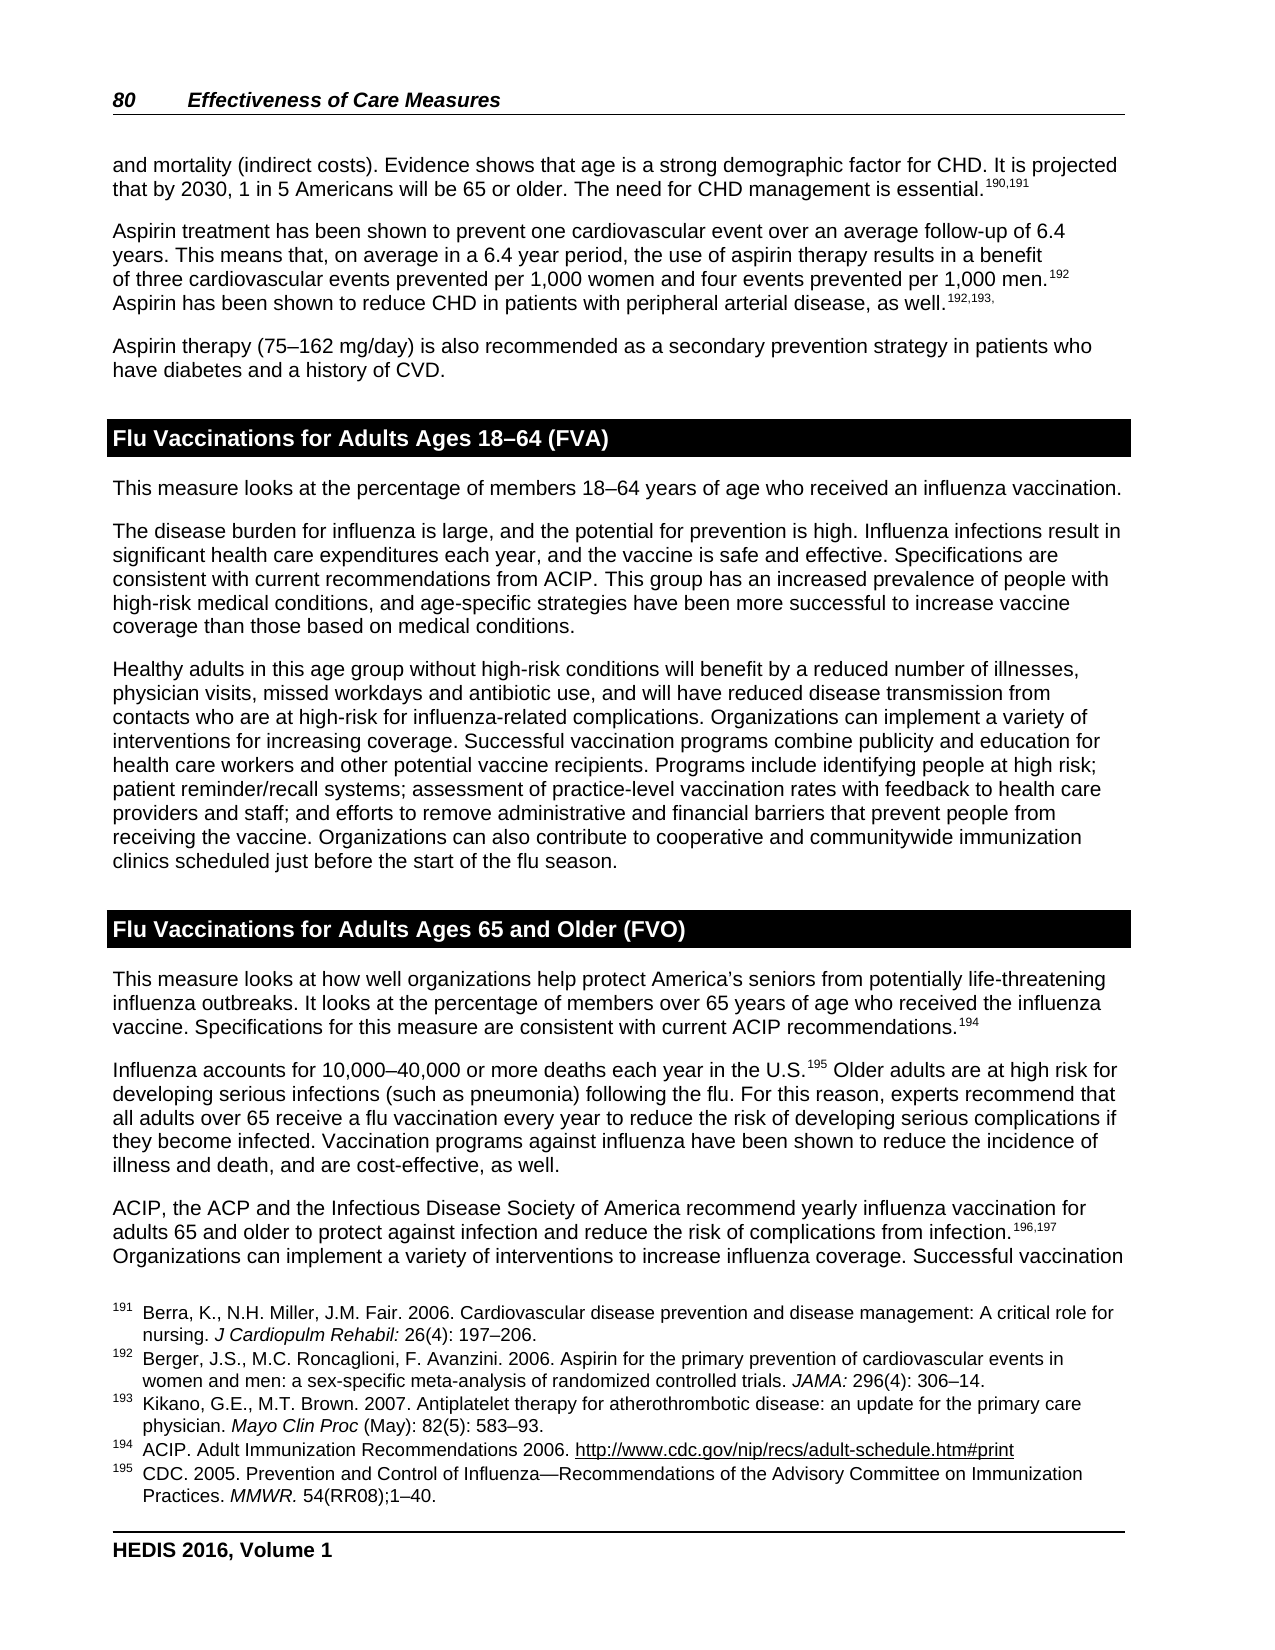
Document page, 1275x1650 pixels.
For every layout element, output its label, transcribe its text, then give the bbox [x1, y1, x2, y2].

text Influenza accounts for 10,000–40,000 or more deaths each year in the U.S. Older adults are at high risk for developing serious infections (such as pneumonia) following the flu. For this reason, experts recommend that all adults over 65 receive a flu vaccination every year to reduce the risk of developing serious complications if they become infected. Vaccination programs against influenza have been shown to reduce the incidence of illness and death, and are cost-effective, as well. [112, 1057, 1125, 1177]
text Flu Vaccinations for Adults Ages 18–64 (FVA) [108, 421, 1129, 455]
text The disease burden for influenza is large, and the potential for prevention is high. Influenza infections result in significant health care expenditures each year, and the vaccine is safe and effective. Specifications are consistent with current recommendations from ACIP. This group has an increased prevalence of people with high-risk medical conditions, and age-specific strategies have been more successful to increase vaccine coverage than those based on medical conditions. [112, 518, 1125, 638]
text This measure looks at the percentage of members 18–64 years of age who received an influenza vaccination. [112, 476, 1125, 500]
text Flu Vaccinations for Adults Ages 65 and Older (FVO) [108, 912, 1129, 947]
text Healthy adults in this age group without high-risk conditions will benefit by a reduced number of illnesses, physician visits, missed workdays and antibiotic use, and will have reduced disease transmission from contacts who are at high-risk for influenza-related complications. Organizations can implement a variety of interventions for increasing coverage. Successful vaccination programs combine publicity and education for health care workers and other potential vaccine recipients. Programs include identifying people at high risk; patient reminder/recall systems; assessment of practice-level vaccination rates with feedback to health care providers and staff; and efforts to remove administrative and financial barriers that prevent people from receiving the vaccine. Organizations can also contribute to cooperative and communitywide immunization clinics scheduled just before the start of the flu season. [112, 657, 1125, 873]
text This measure looks at how well organizations help protect America’s seniors from potentially life-threatening influenza outbreaks. It looks at the percentage of members over 65 years of age who received the influenza vaccine. Specifications for this measure are consistent with current ACIP recommendations. [112, 967, 1125, 1039]
text Aspirin therapy (75–162 mg/day) is also recommended as a secondary prevention strategy in patients who have diabetes and a history of CVD. [112, 334, 1125, 382]
text Aspirin treatment has been shown to prevent one cardiovascular event over an average follow-up of 6.4 years. This means that, on average in a 6.4 year period, the use of aspirin therapy results in a benefit of three cardiovascular events prevented per 1,000 women and four events prevented per 1,000 men. Aspirin has been shown to reduce CHD in patients with peripheral arterial disease, as well.192,, [112, 219, 1125, 315]
